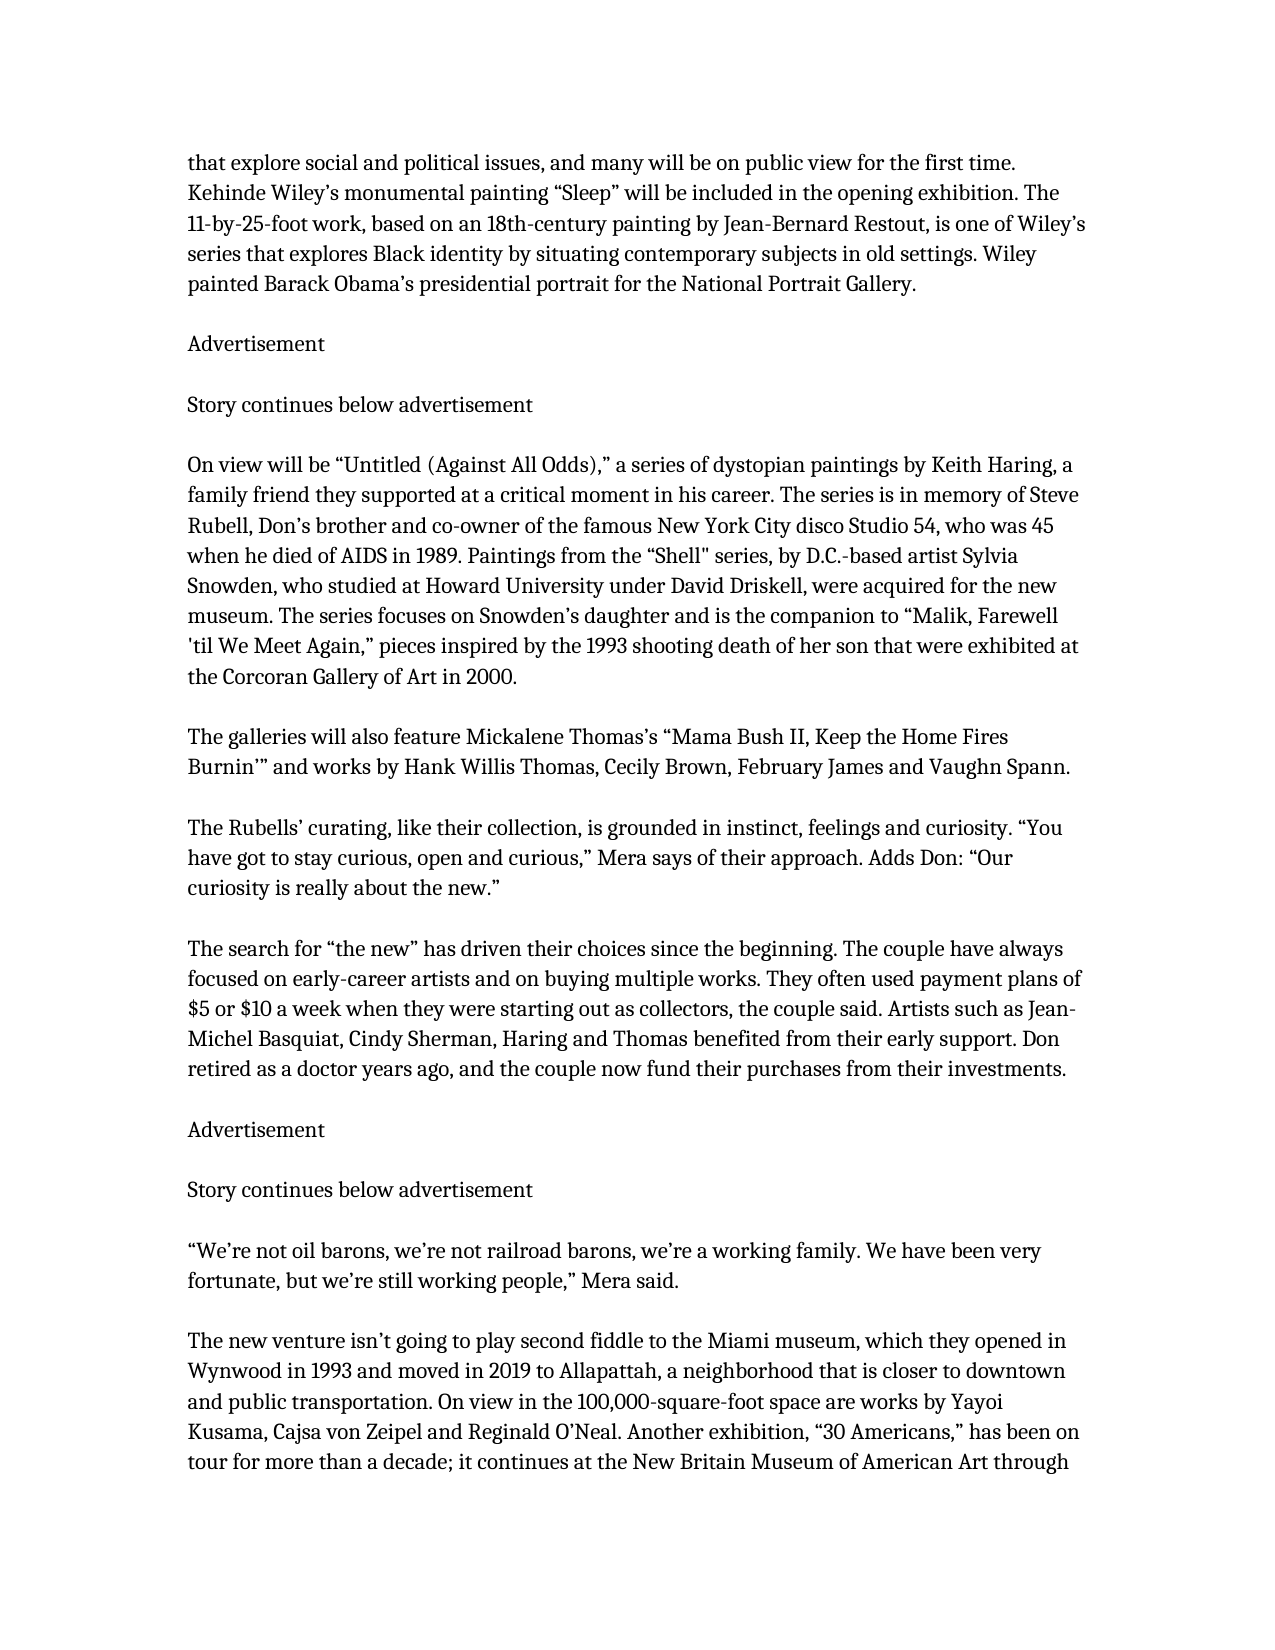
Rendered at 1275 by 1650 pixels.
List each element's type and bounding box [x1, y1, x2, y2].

text [187, 150, 1087, 1475]
